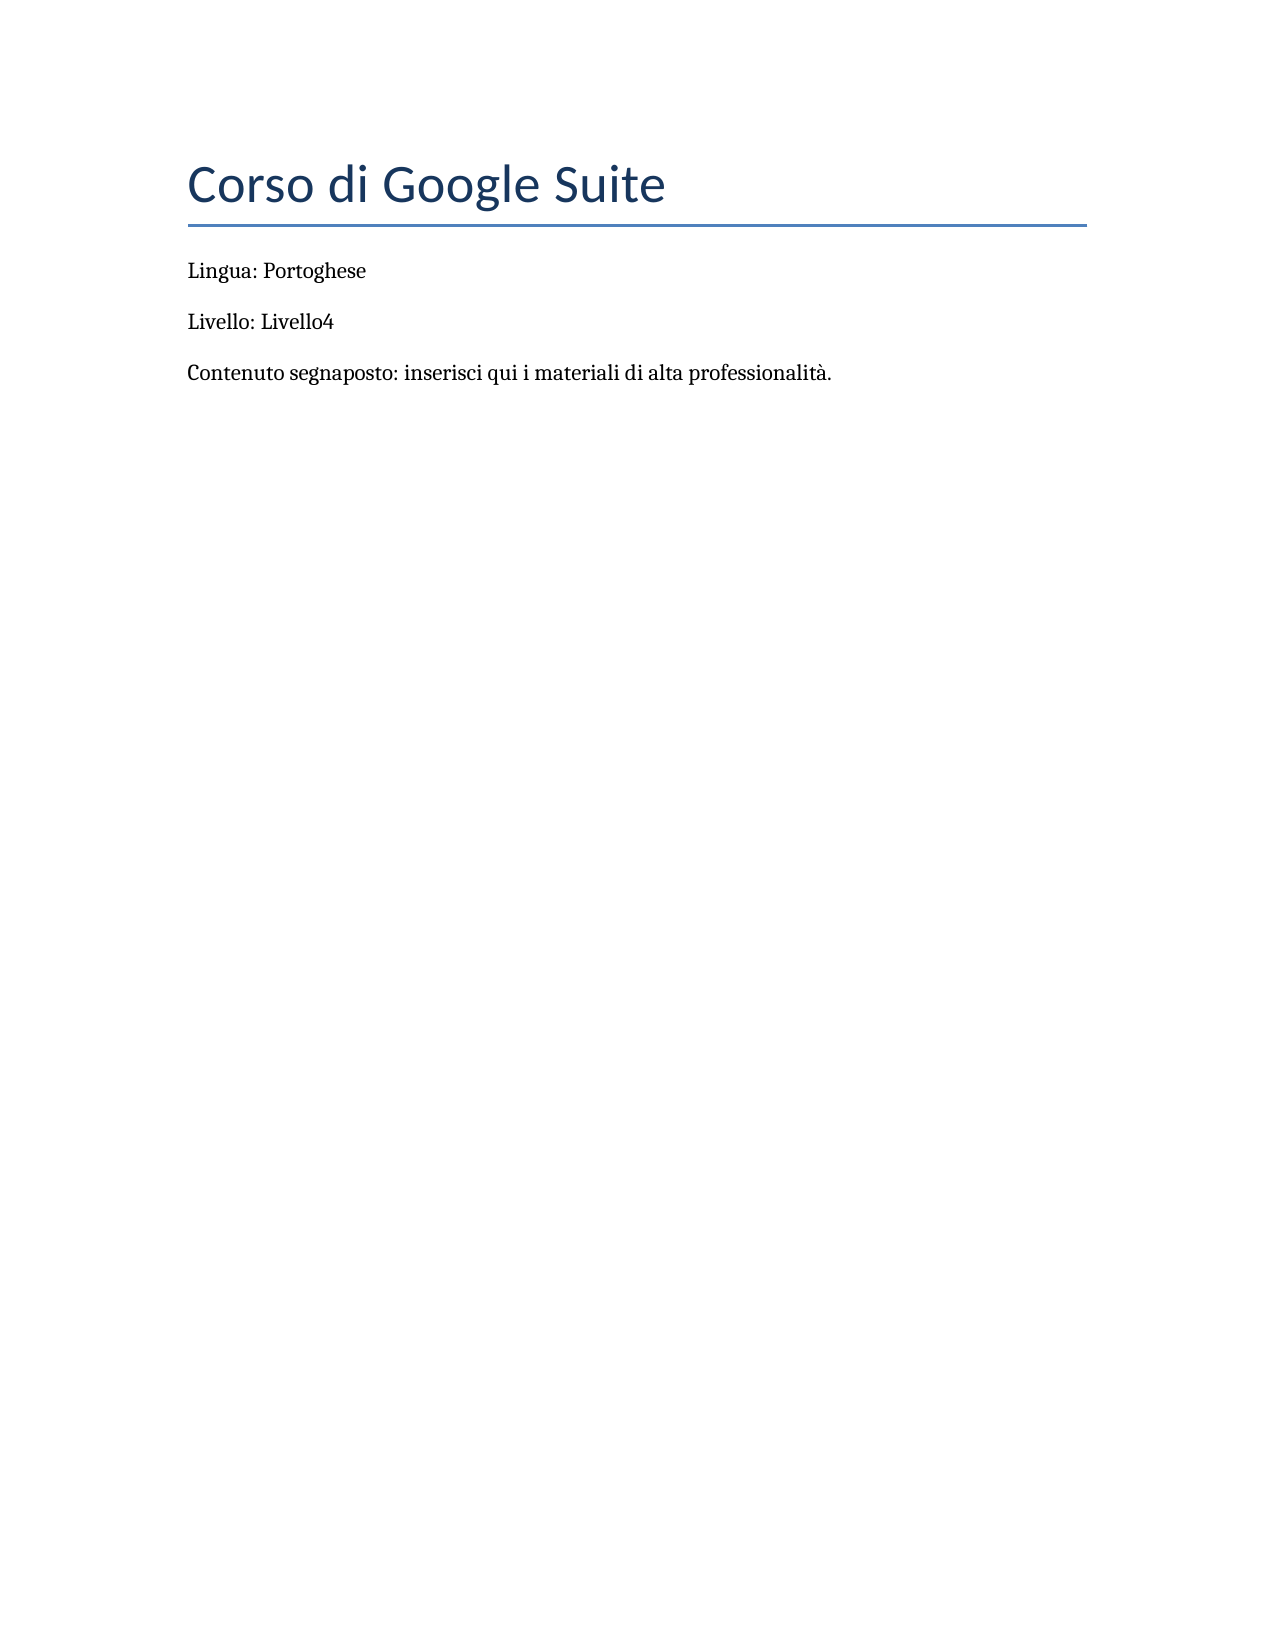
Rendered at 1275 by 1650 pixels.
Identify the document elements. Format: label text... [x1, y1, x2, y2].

text Lingua: Portoghese [187, 258, 1087, 284]
text Contenuto segnaposto: inserisci qui i materiali di alta professionalità. [187, 360, 1087, 386]
text Livello: Livello4 [187, 309, 1087, 335]
title Corso di Google Suite [187, 150, 1087, 227]
